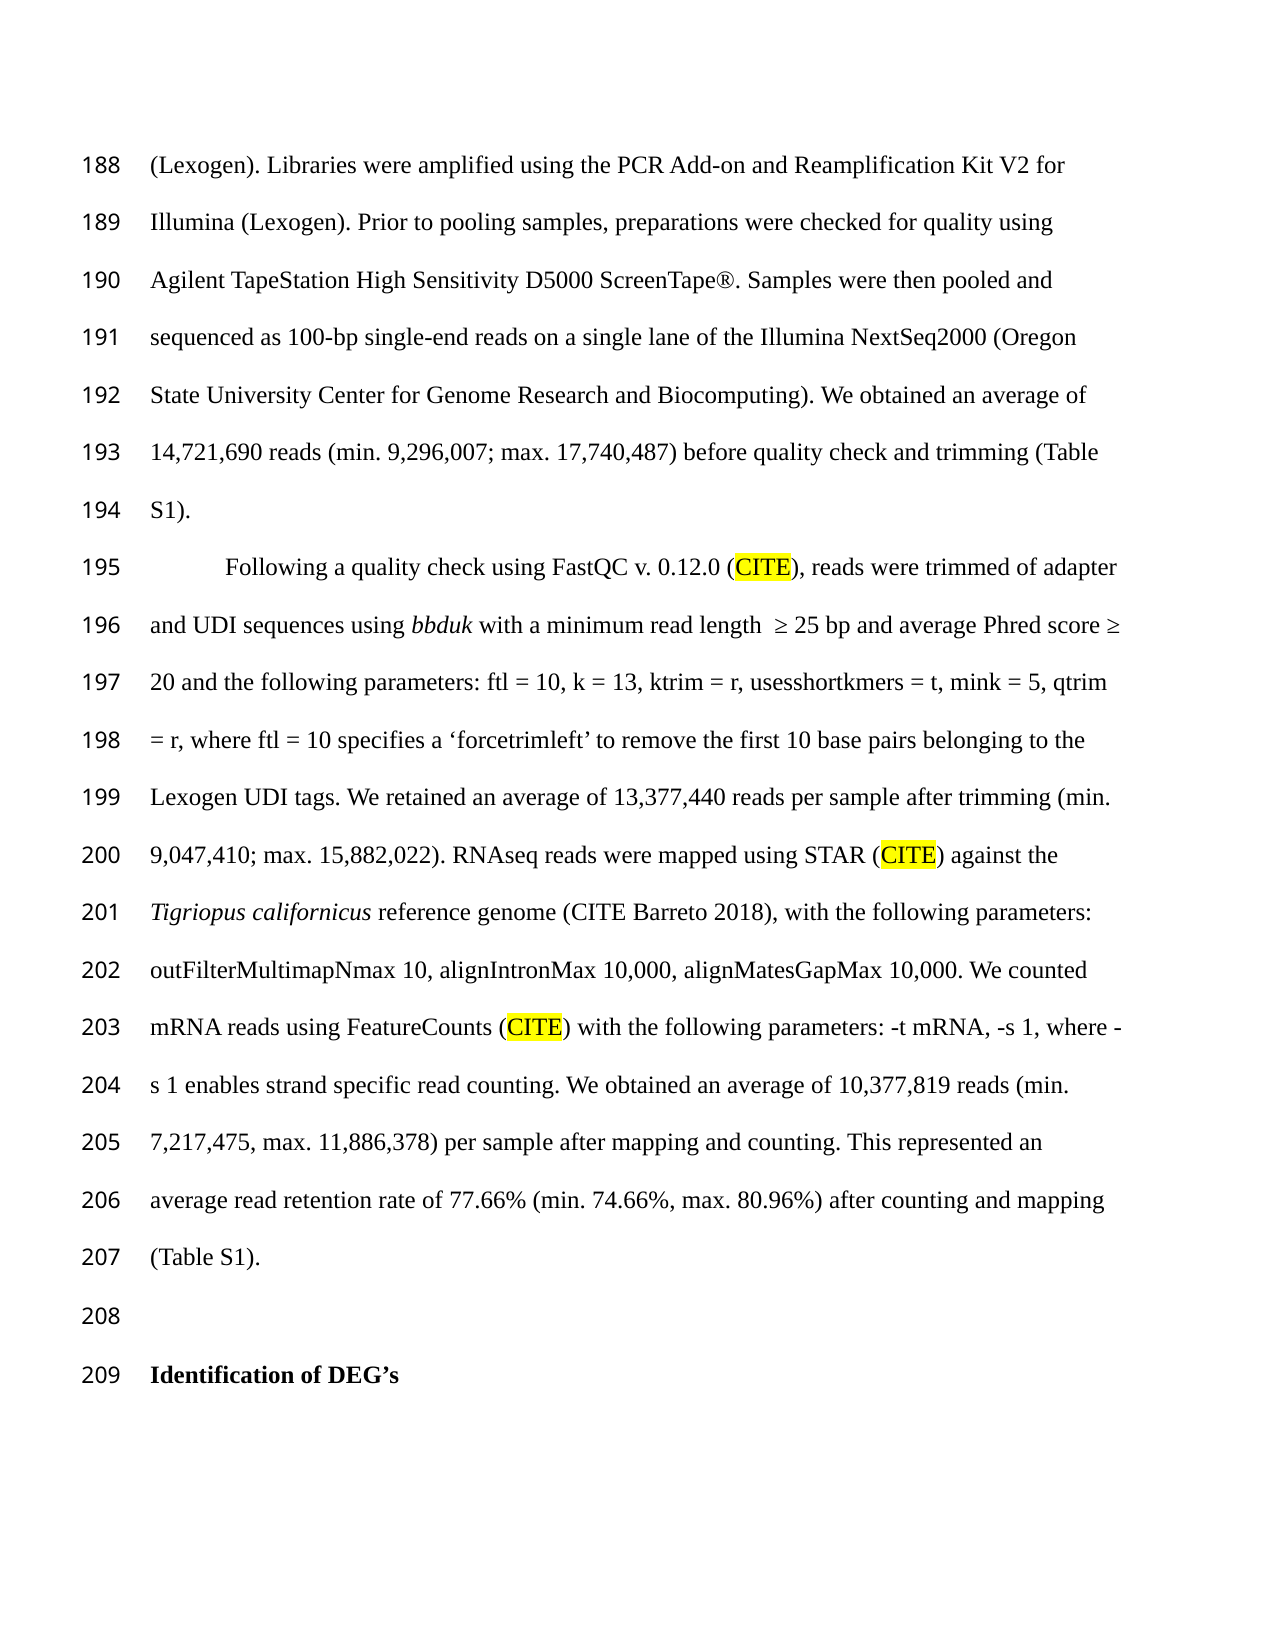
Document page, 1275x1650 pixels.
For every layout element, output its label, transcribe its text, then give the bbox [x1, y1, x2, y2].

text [150, 150, 1125, 524]
text Following a quality check using FastQC v. 0.12.0 (CITE), reads were trimmed of adapter and UDI sequences using bbduk with a minimum read length ≥ 25 bp and average Phred score ≥ 20 and the following parameters: ftl = 10, k = 13, ktrim = r, usesshortkmers = t, mink = 5, qtrim = r, where ftl = 10 specifies a ‘forcetrimleft’ to remove the first 10 base pairs belonging to the Lexogen UDI tags. We retained an average of 13,377,440 reads per sample after trimming (min. 9,047,410; max. 15,882,022). RNAseq reads were mapped using STAR (CITE) against the Tigriopus californicus reference genome (CITE Barreto 2018), with the following parameters: outFilterMultimapNmax 10, alignIntronMax 10,000, alignMatesGapMax 10,000. We counted mRNA reads using FeatureCounts (CITE) with the following parameters: -t mRNA, -s 1, where -s 1 enables strand specific read counting. We obtained an average of 10,377,819 reads (min. 7,217,475, max. 11,886,378) per sample after mapping and counting. This represented an average read retention rate of 77.66% (min. 74.66%, max. 80.96%) after counting and mapping (Table S1). [150, 552, 1125, 1271]
text Identification of DEG’s [150, 1360, 1125, 1389]
